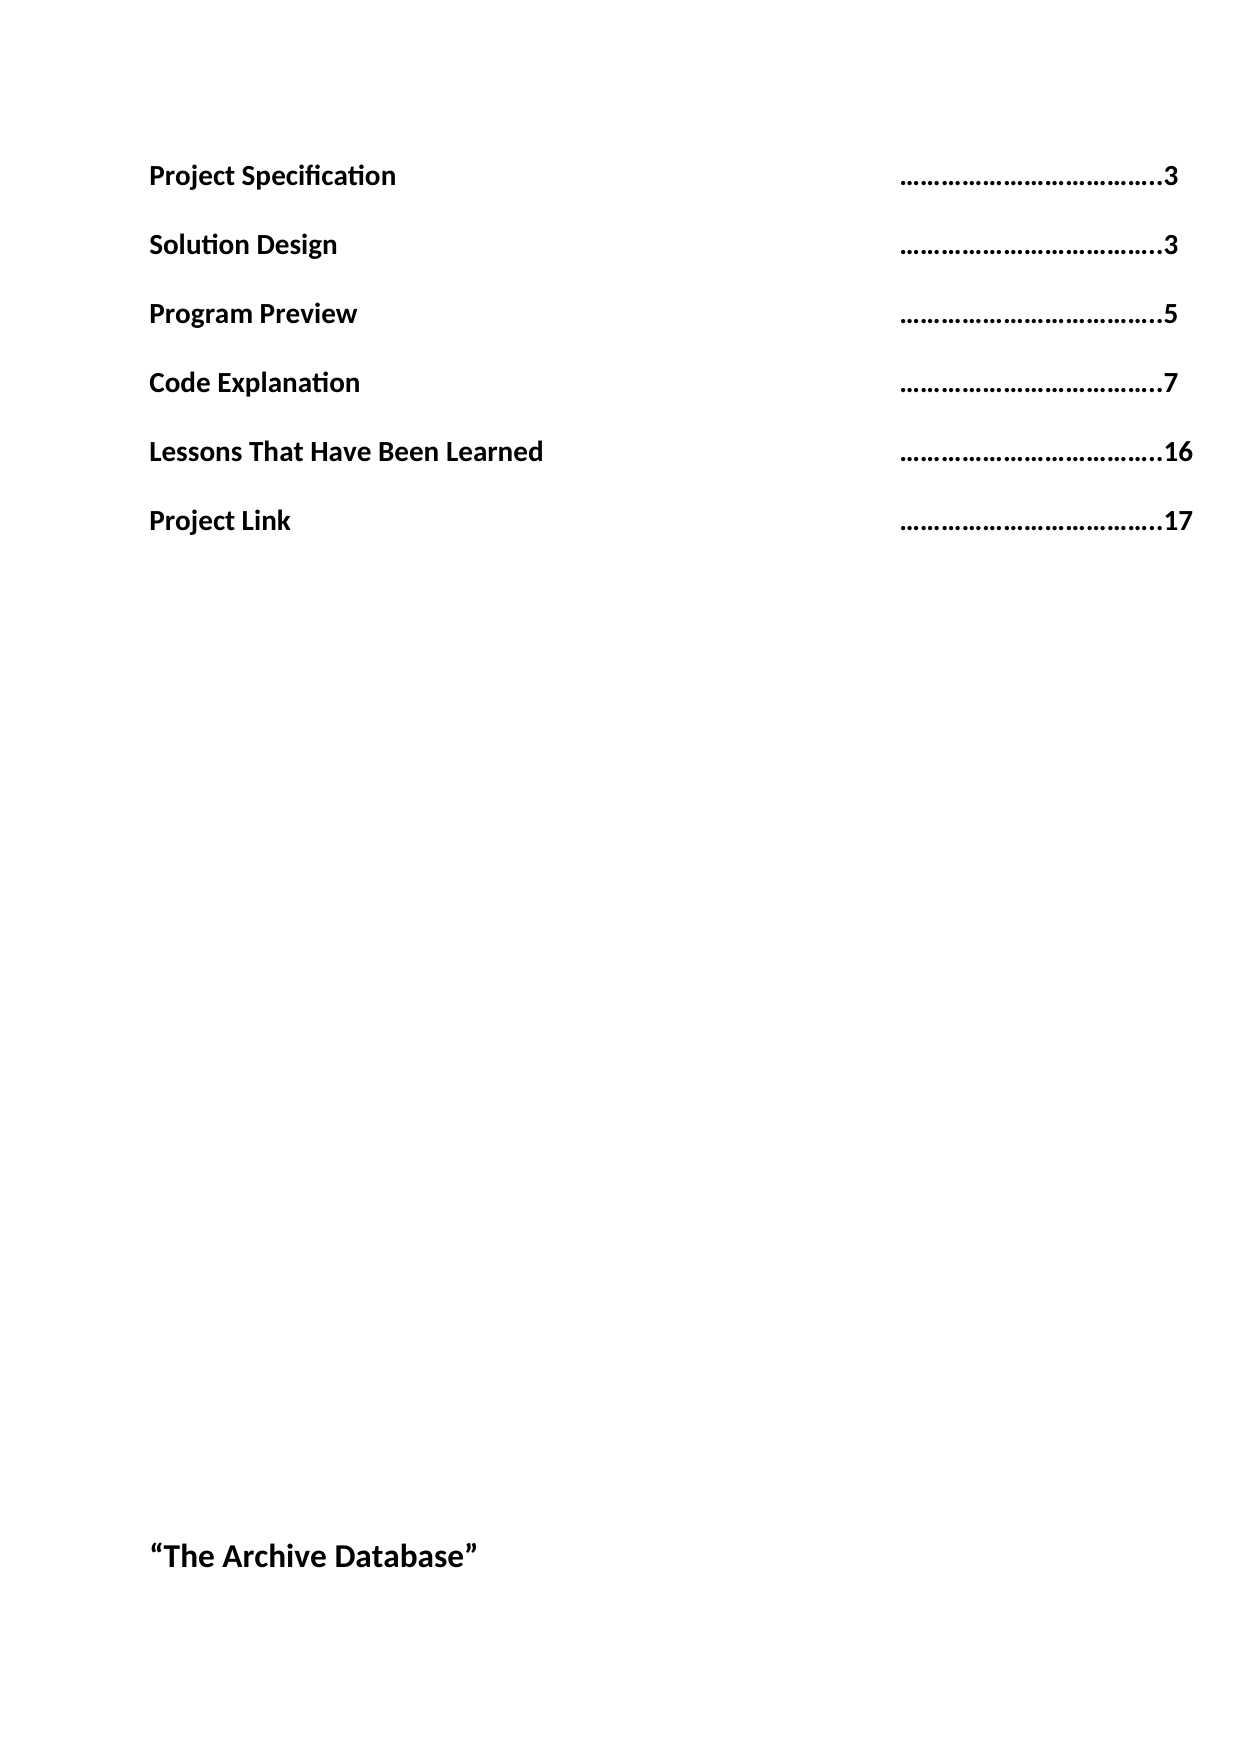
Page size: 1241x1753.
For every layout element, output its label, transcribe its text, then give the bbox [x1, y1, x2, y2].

text Solution Design ………………………………..3 [149, 226, 1201, 262]
text Lessons That Have Been Learned ………………………………..16 [149, 433, 1201, 469]
text Program Preview ………………………………..5 [149, 295, 1201, 331]
text “The Archive Database” [149, 1535, 1201, 1576]
text Code Explanation ………………………………..7 [149, 364, 1201, 400]
text Project Link ………………………………..17 [149, 502, 1201, 538]
text Project Specification ………………………………..3 [149, 157, 1201, 192]
